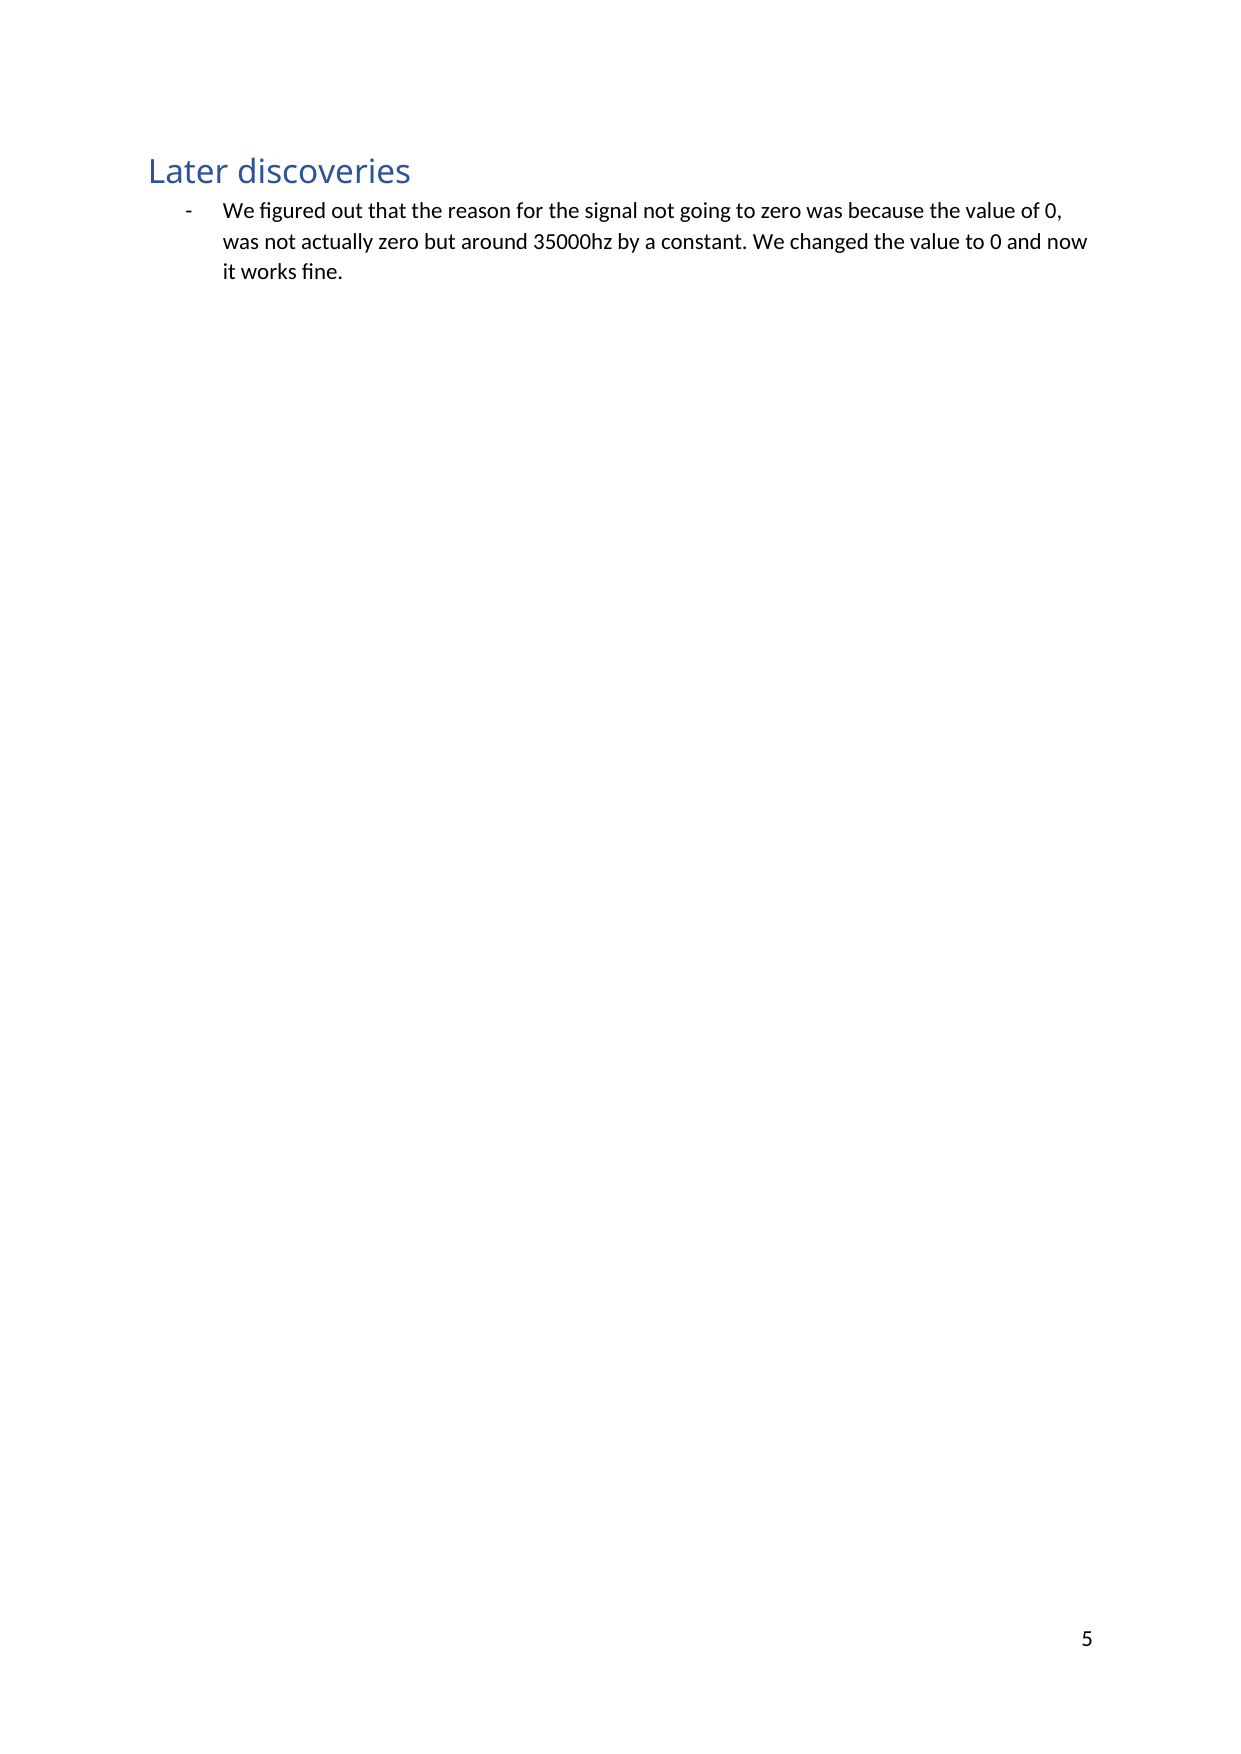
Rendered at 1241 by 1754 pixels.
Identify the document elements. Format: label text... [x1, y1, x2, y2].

subtitle Later discoveries [148, 148, 1093, 193]
list We figured out that the reason for the signal not going to zero was because the value of 0, was not actually zero but around 35000hz by a constant. We changed the value to 0 and now it works fine. [185, 197, 1093, 285]
